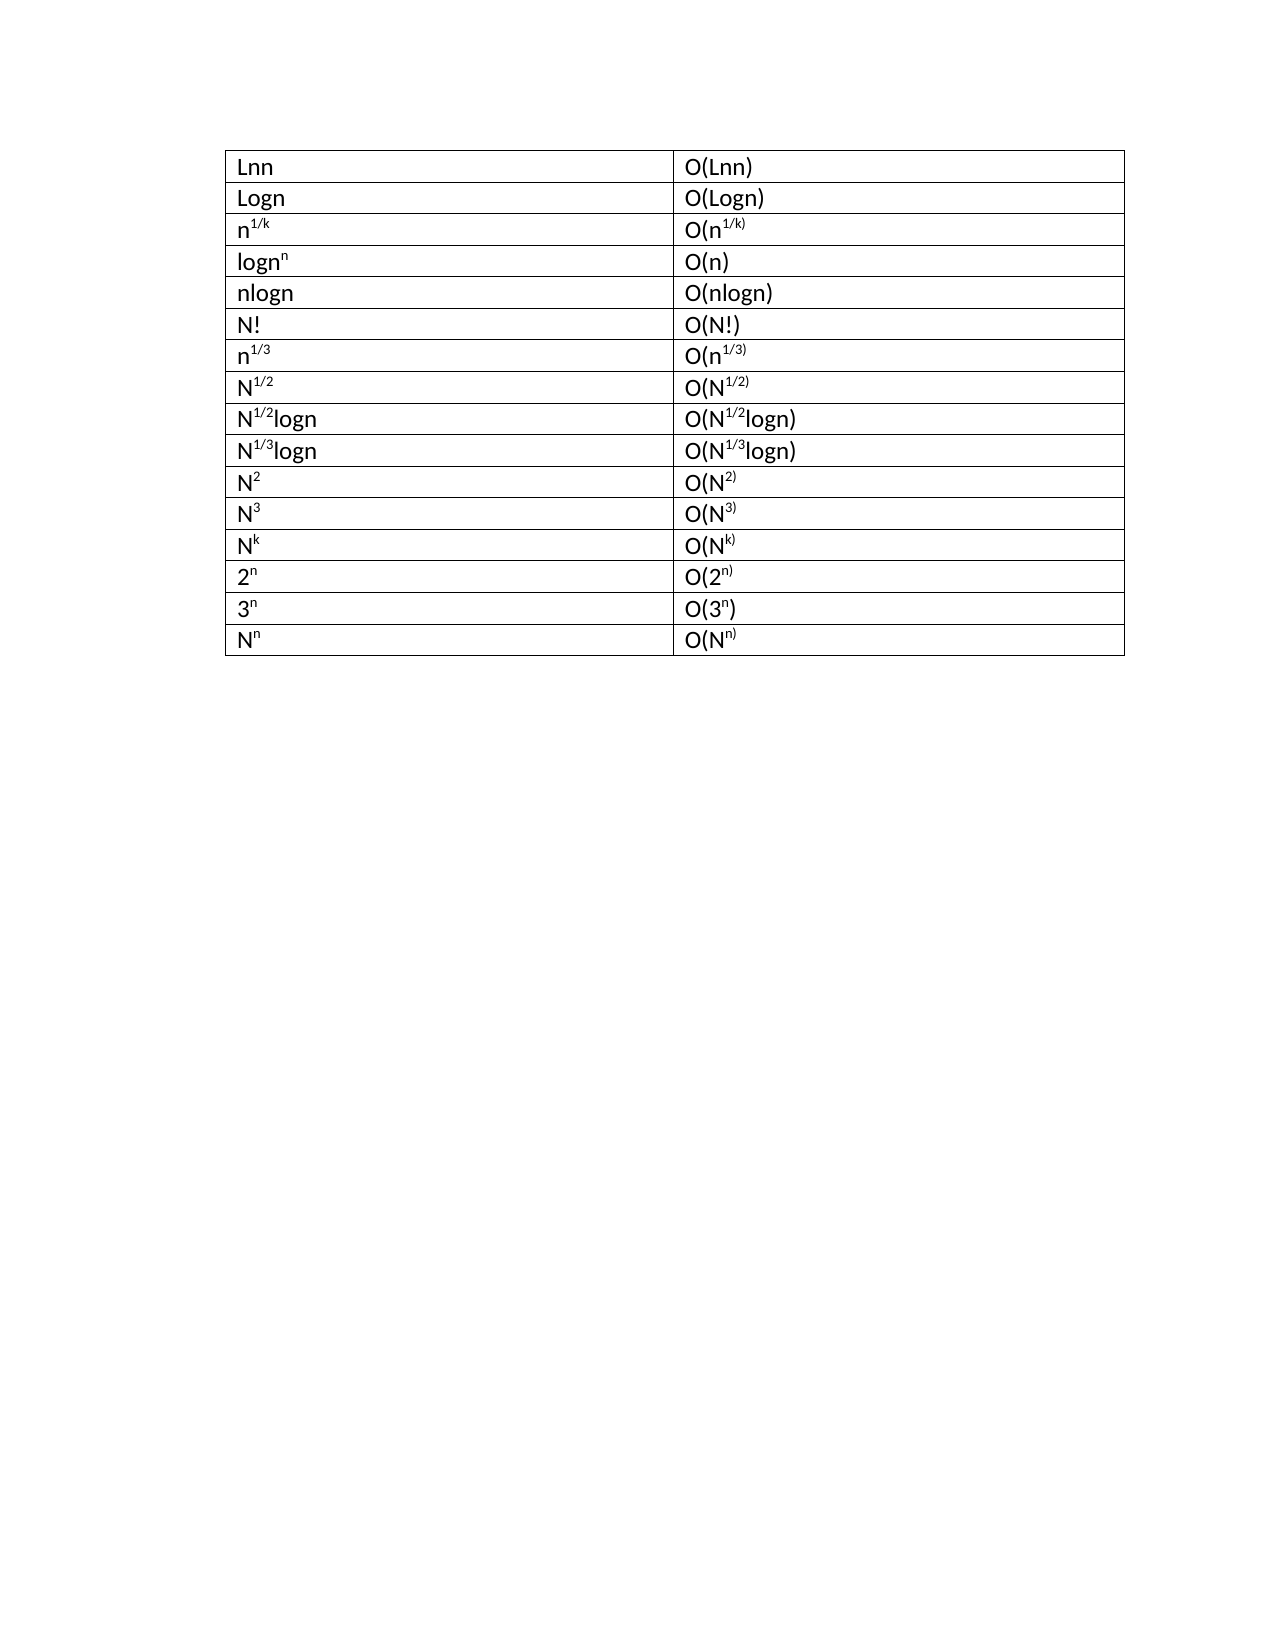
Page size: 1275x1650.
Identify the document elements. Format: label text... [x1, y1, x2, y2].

table_cell O(N!) [674, 309, 1124, 339]
table_cell O(2n) [674, 561, 1124, 592]
table_cell N1/2logn [226, 404, 673, 434]
table_cell Nn [226, 625, 673, 655]
table_cell N3 [226, 498, 673, 529]
table_cell n1/k [226, 214, 673, 245]
table_cell O(n1/k) [674, 214, 1124, 245]
table_cell nlogn [226, 277, 673, 308]
table_cell O(n) [674, 246, 1124, 276]
table_cell O(N1/2logn) [674, 404, 1124, 434]
table_cell N1/2 [226, 372, 673, 402]
table_cell lognn [226, 246, 673, 276]
table_cell O(Lnn) [674, 151, 1124, 182]
table_cell 3n [226, 593, 673, 623]
table_cell O(nlogn) [674, 277, 1124, 308]
table_cell O(N1/2) [674, 372, 1124, 402]
table_cell O(N1/3logn) [674, 435, 1124, 466]
table_cell O(Nn) [674, 625, 1124, 655]
table_cell N! [226, 309, 673, 339]
table_cell O(3n) [674, 593, 1124, 623]
table_cell N2 [226, 467, 673, 497]
table_cell O(n1/3) [674, 340, 1124, 371]
table_cell O(Nk) [674, 530, 1124, 560]
table_cell O(Logn) [674, 183, 1124, 213]
table_cell Lnn [226, 151, 673, 182]
table_cell n1/3 [226, 340, 673, 371]
table_cell Nk [226, 530, 673, 560]
table_cell Logn [226, 183, 673, 213]
table_cell 2n [226, 561, 673, 592]
table_cell N1/3logn [226, 435, 673, 466]
table_cell O(N3) [674, 498, 1124, 529]
table_cell O(N2) [674, 467, 1124, 497]
